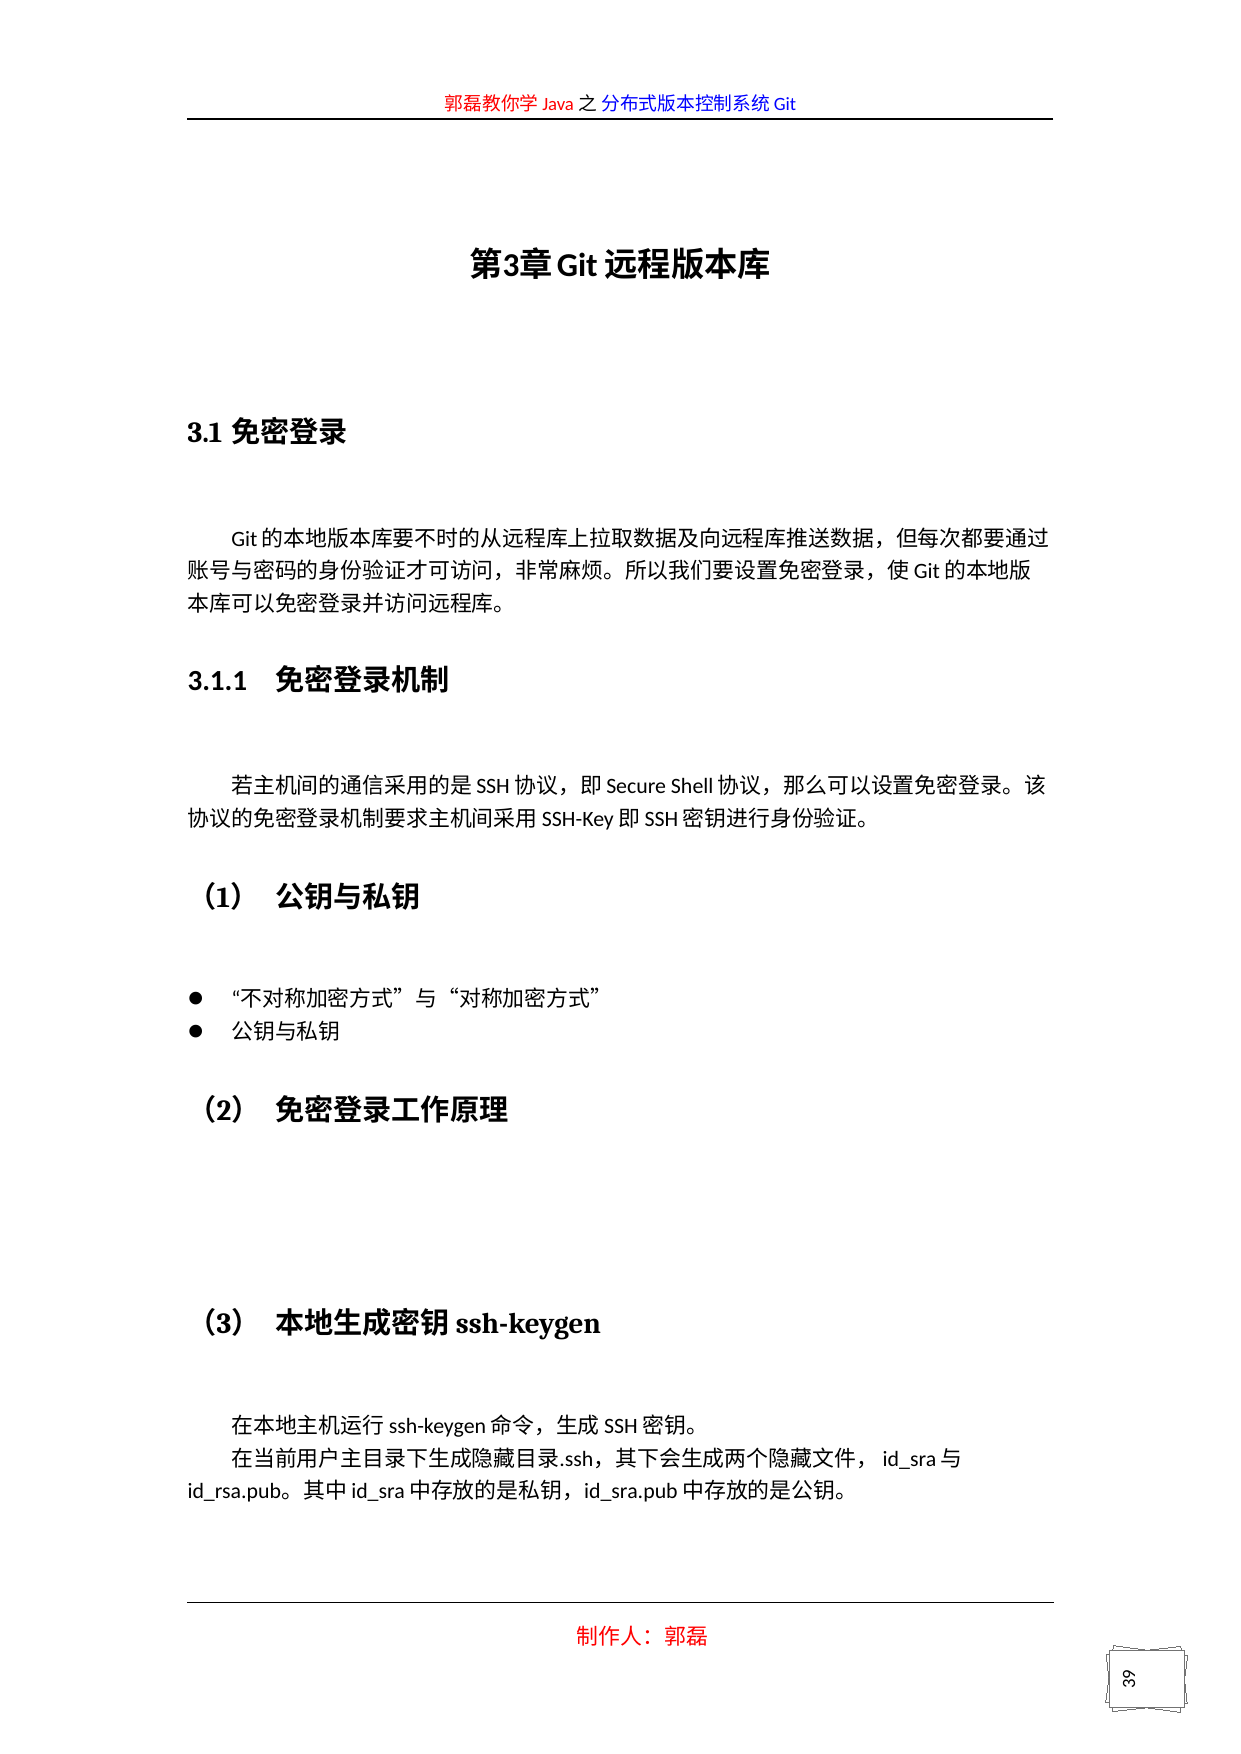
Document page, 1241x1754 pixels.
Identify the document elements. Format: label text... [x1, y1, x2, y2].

text 在本地主机运行ssh-keygen命令，生成SSH密钥。 [231, 1408, 1053, 1440]
subtitle Git远程版本库 [187, 230, 1053, 295]
text Git的本地版本库要不时的从远程库上拉取数据及向远程库推送数据，但每次都要通过账号与密码的身份验证才可访问，非常麻烦。所以我们要设置免密登录，使Git的本地版本库可以免密登录并访问远程库。 [187, 520, 1053, 618]
subtitle 本地生成密钥ssh-keygen [187, 1289, 1053, 1354]
list 公钥与私钥 [187, 1013, 1053, 1046]
subtitle 免密登录机制 [187, 645, 1053, 710]
text 若主机间的通信采用的是SSH协议，即Secure Shell协议，那么可以设置免密登录。该协议的免密登录机制要求主机间采用SSH-Key即SSH密钥进行身份验证。 [187, 768, 1053, 833]
text 在当前用户主目录下生成隐藏目录.ssh，其下会生成两个隐藏文件， id_sra与id_rsa.pub。其中id_sra中存放的是私钥，id_sra.pub中存放的是公钥。 [187, 1440, 1053, 1505]
subtitle 免密登录 [187, 397, 1053, 462]
subtitle 免密登录工作原理 [187, 1075, 1053, 1140]
list “不对称加密方式”与“对称加密方式” [187, 981, 1053, 1013]
subtitle 公钥与私钥 [187, 862, 1053, 927]
